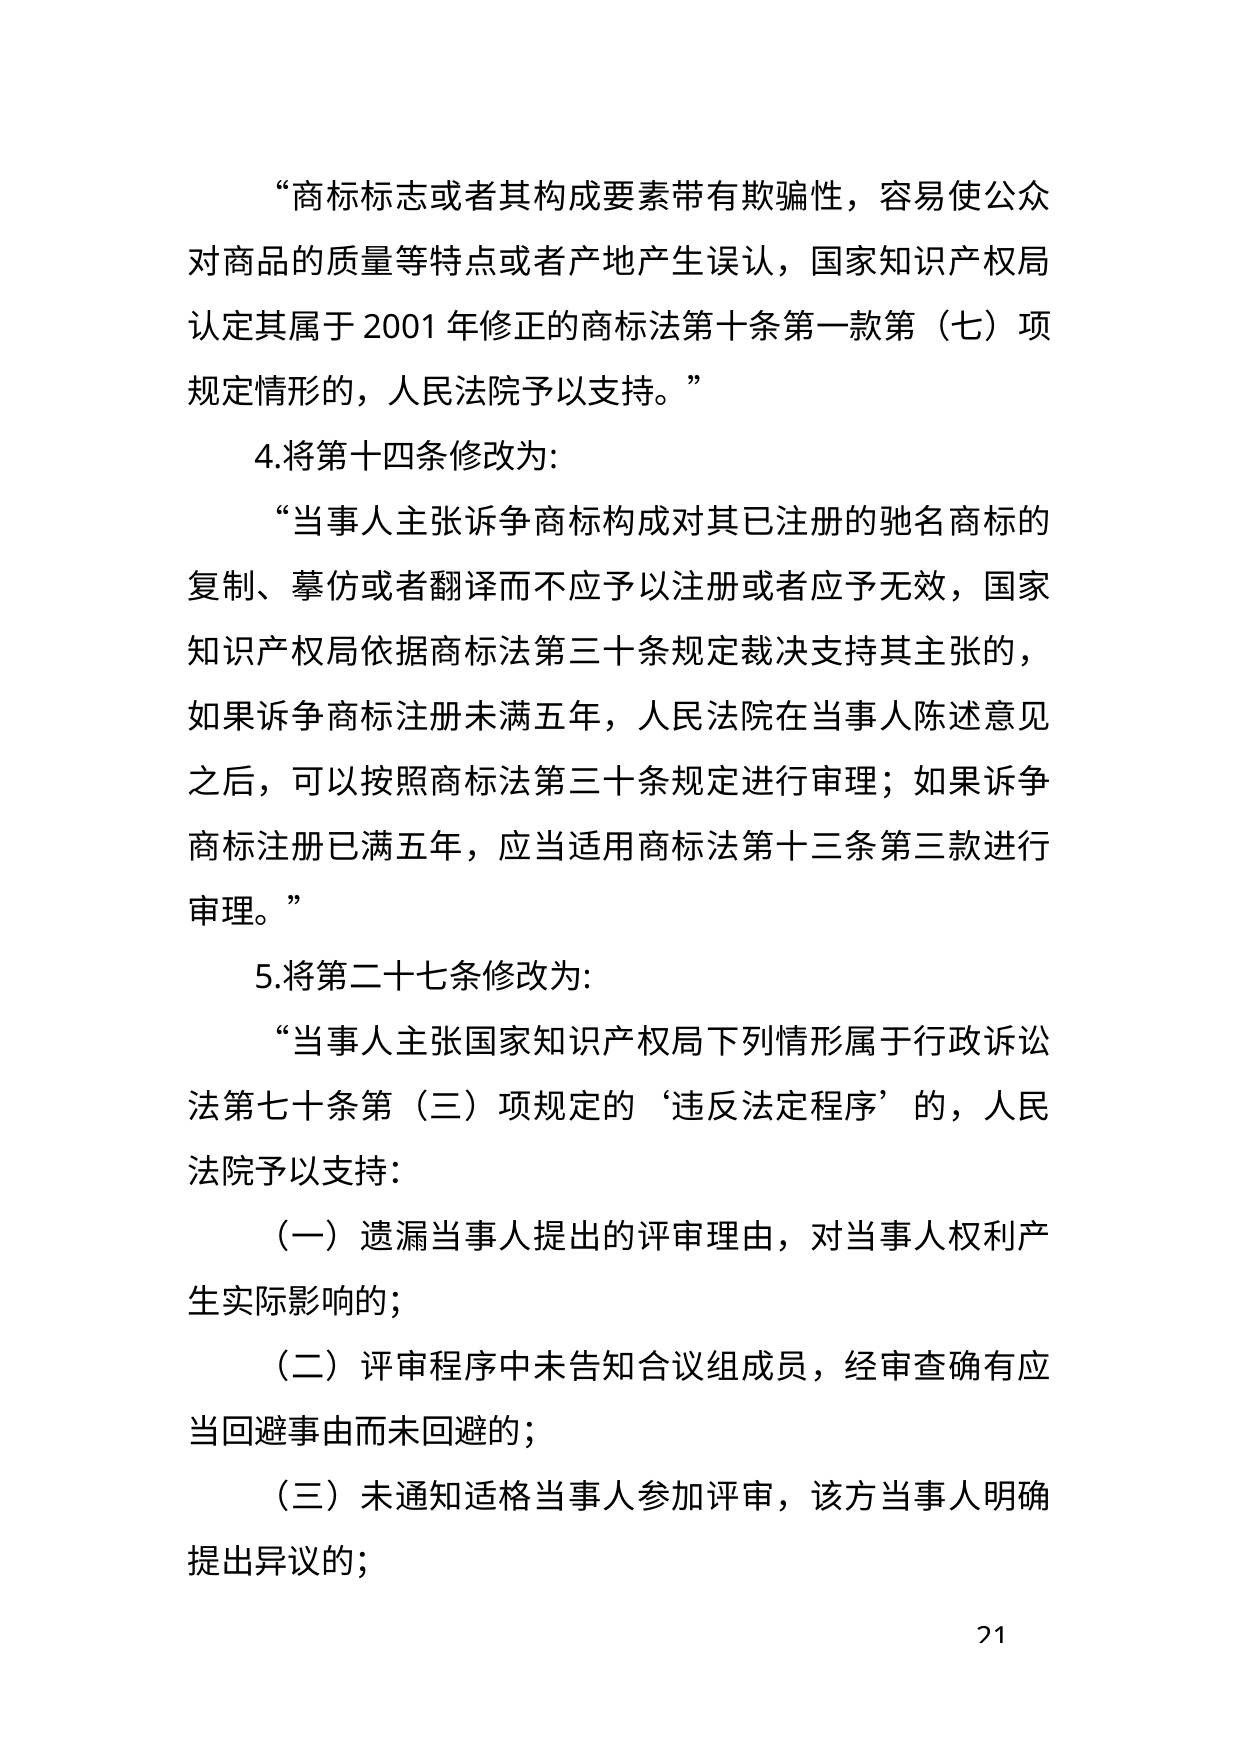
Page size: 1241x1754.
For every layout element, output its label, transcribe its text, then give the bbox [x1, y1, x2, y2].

text “商标标志或者其构成要素带有欺骗性，容易使公众对商品的质量等特点或者产地产生误认，国家知识产权局认定其属于2001年修正的商标法第十条第一款第（七）项规定情形的，人民法院予以支持。” [187, 162, 1053, 422]
text （三）未通知适格当事人参加评审，该方当事人明确提出异议的； [187, 1462, 1053, 1592]
text 5.将第二十七条修改为: [187, 942, 1053, 1007]
text （二）评审程序中未告知合议组成员，经审查确有应当回避事由而未回避的； [187, 1332, 1053, 1462]
text （一）遗漏当事人提出的评审理由，对当事人权利产生实际影响的； [187, 1202, 1053, 1332]
text “当事人主张国家知识产权局下列情形属于行政诉讼法第七十条第（三）项规定的‘违反法定程序’的，人民法院予以支持： [187, 1007, 1053, 1202]
text 4.将第十四条修改为: [187, 422, 1053, 487]
text “当事人主张诉争商标构成对其已注册的驰名商标的复制、摹仿或者翻译而不应予以注册或者应予无效，国家知识产权局依据商标法第三十条规定裁决支持其主张的，如果诉争商标注册未满五年，人民法院在当事人陈述意见之后，可以按照商标法第三十条规定进行审理；如果诉争商标注册已满五年，应当适用商标法第十三条第三款进行审理。” [187, 487, 1053, 942]
